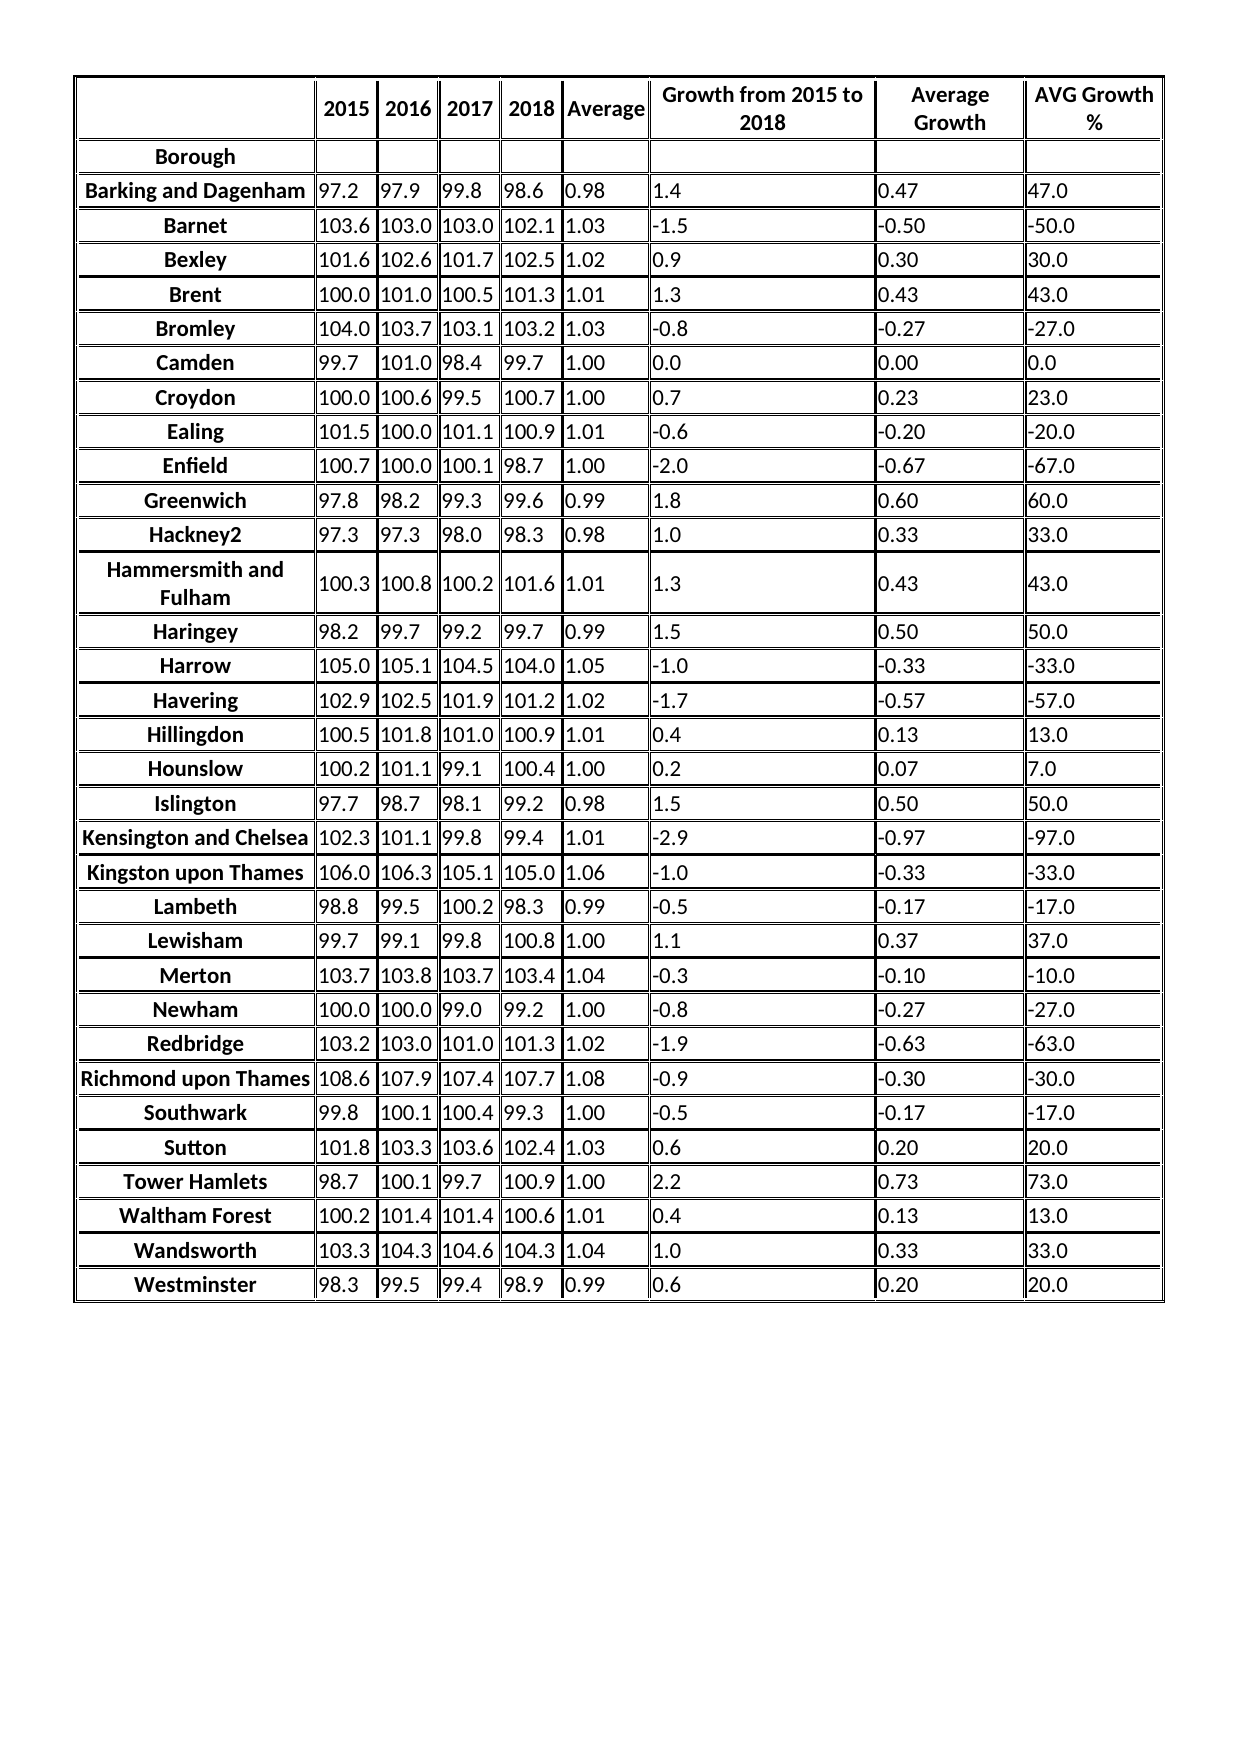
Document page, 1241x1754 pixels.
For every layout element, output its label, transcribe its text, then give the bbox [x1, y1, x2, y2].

table_cell 1.02 [564, 244, 648, 275]
table_cell 1.03 [564, 313, 648, 344]
table_cell 1.1 [651, 925, 874, 956]
table_cell 99.7 [441, 1166, 499, 1197]
table_cell 99.8 [441, 925, 499, 956]
table_cell 1.4 [651, 175, 874, 206]
table_cell 1.01 [564, 719, 648, 750]
table_cell 99.7 [502, 347, 561, 378]
table_cell 101.1 [441, 416, 499, 447]
table_cell -27.0 [1027, 309, 1162, 344]
table_cell 101.1 [379, 753, 437, 784]
table_cell [564, 141, 648, 172]
table_cell 99.2 [502, 788, 561, 818]
table_cell [317, 141, 376, 172]
table_cell 0.9 [651, 244, 874, 275]
table_cell 0.7 [651, 382, 874, 412]
table_cell 99.4 [502, 822, 561, 853]
table_cell 98.3 [502, 891, 561, 922]
table_cell Bexley [75, 241, 316, 275]
table_cell 97.3 [379, 519, 437, 550]
table_cell 100.6 [502, 1200, 561, 1231]
table_cell -1.0 [651, 856, 874, 887]
table_cell 100.9 [502, 416, 561, 447]
table_cell 98.9 [501, 1269, 562, 1300]
table_header [77, 78, 316, 137]
table_cell Barking and Dagenham [75, 172, 316, 206]
table_cell 0.47 [877, 175, 1023, 206]
table_cell 0.50 [877, 788, 1023, 818]
table_cell Southwark [77, 1094, 314, 1128]
table_cell 0.73 [877, 1166, 1023, 1197]
table_cell Haringey [77, 612, 314, 647]
table_cell 60.0 [1027, 481, 1162, 516]
table_cell Waltham Forest [75, 1197, 316, 1231]
table_cell Newham [77, 990, 314, 1025]
table_cell 1.01 [564, 822, 648, 853]
table_cell 0.43 [877, 553, 1023, 612]
table_cell 105.0 [317, 650, 376, 681]
table_cell 1.5 [651, 616, 874, 647]
table_cell -0.8 [651, 994, 874, 1025]
table_cell Hackney2 [75, 516, 316, 550]
table_cell 99.4 [439, 1269, 501, 1300]
table_cell 1.00 [564, 994, 648, 1025]
table_cell 1.5 [651, 788, 874, 818]
table_cell -0.67 [877, 450, 1023, 481]
table_cell 103.0 [441, 210, 499, 241]
table_cell -0.97 [877, 822, 1023, 853]
table_cell 99.1 [441, 753, 499, 784]
table_cell 97.2 [317, 175, 376, 206]
table_cell 43.0 [1027, 275, 1162, 309]
table_cell 101.0 [441, 1028, 499, 1059]
table_cell 103.2 [502, 313, 561, 344]
table_cell 0.13 [877, 1200, 1023, 1231]
table_cell 102.9 [317, 684, 376, 715]
table_cell 1.02 [564, 1028, 648, 1059]
table_cell -0.9 [651, 1063, 874, 1093]
table_cell 99.8 [317, 1097, 376, 1128]
table_cell 107.4 [441, 1063, 499, 1093]
table_cell 99.3 [441, 485, 499, 516]
table_cell Camden [75, 344, 316, 378]
table_cell 102.3 [317, 822, 376, 853]
table_cell 0.2 [651, 753, 874, 784]
table_cell 1.04 [564, 959, 648, 990]
table_cell 1.01 [564, 1200, 648, 1231]
table_cell -0.3 [651, 959, 874, 990]
table_header 2015 [316, 78, 377, 137]
table_cell 107.7 [502, 1063, 561, 1093]
table_cell 1.06 [564, 856, 648, 887]
table_cell -1.9 [651, 1028, 874, 1059]
table_cell 0.99 [564, 485, 648, 516]
table_cell 100.2 [441, 891, 499, 922]
table_cell -1.7 [651, 684, 874, 715]
table_cell 97.7 [317, 788, 376, 818]
table_cell -0.50 [877, 210, 1023, 241]
table_cell [379, 141, 437, 172]
table_cell 100.4 [502, 753, 561, 784]
table_cell 101.9 [441, 684, 499, 715]
table_cell 101.8 [379, 719, 437, 750]
table_cell 0.50 [877, 616, 1023, 647]
table_cell 13.0 [1025, 1197, 1163, 1231]
table_header 2017 [439, 78, 501, 137]
table_cell 102.1 [502, 210, 561, 241]
table_cell 1.03 [564, 1131, 648, 1162]
table_cell Bromley [77, 309, 314, 344]
table_cell 0.20 [877, 1131, 1023, 1162]
table_cell Croydon [77, 378, 314, 412]
table_cell [441, 141, 499, 172]
table_cell 0.23 [877, 382, 1023, 412]
table_cell 1.08 [564, 1063, 648, 1093]
table_cell -17.0 [1027, 1094, 1162, 1128]
table_cell Enfield [75, 447, 316, 481]
table_cell 105.1 [441, 856, 499, 887]
table_cell Harrow [75, 647, 316, 681]
table_cell 1.0 [651, 519, 874, 550]
table_cell -33.0 [1025, 647, 1163, 681]
table_cell 100.2 [317, 753, 376, 784]
table_cell 100.0 [379, 416, 437, 447]
table_cell 100.9 [502, 719, 561, 750]
table_cell 0.4 [651, 1200, 874, 1231]
table_cell 101.3 [502, 278, 561, 309]
table_cell Westminster [77, 1265, 316, 1300]
table_cell -0.8 [651, 313, 874, 344]
table_cell -0.33 [877, 650, 1023, 681]
table_cell 101.4 [441, 1200, 499, 1231]
table_cell -63.0 [1025, 1025, 1163, 1059]
table_cell 99.6 [502, 485, 561, 516]
table_header Average Growth [875, 77, 1025, 137]
table_cell -57.0 [1027, 681, 1162, 715]
table_cell 73.0 [1027, 1162, 1162, 1197]
table_cell Sutton [75, 1128, 314, 1162]
table_cell 99.7 [379, 616, 437, 647]
table_cell -0.6 [651, 416, 874, 447]
table_cell 1.05 [564, 650, 648, 681]
table_cell [502, 141, 561, 172]
table_cell 43.0 [1027, 550, 1162, 612]
table_cell Hillingdon [77, 715, 314, 750]
table_cell 100.0 [317, 382, 376, 412]
table_cell 105.1 [379, 650, 437, 681]
table_cell 0.20 [875, 1265, 1025, 1300]
table_cell 1.00 [564, 382, 648, 412]
table_cell 100.0 [379, 994, 437, 1025]
table_cell 101.3 [502, 1028, 561, 1059]
table_cell Lambeth [77, 887, 314, 922]
table_cell 100.7 [317, 450, 376, 481]
table_cell 0.0 [651, 347, 874, 378]
table_cell 98.8 [317, 891, 376, 922]
table_header Growth from 2015 to 2018 [650, 78, 875, 137]
table_cell -27.0 [1027, 990, 1162, 1025]
table_cell Barnet [77, 206, 314, 241]
table_cell 103.7 [441, 959, 499, 990]
table_cell 102.6 [379, 244, 437, 275]
table_cell 101.0 [379, 278, 437, 309]
table_cell 100.0 [317, 278, 376, 309]
table_cell 99.8 [441, 822, 499, 853]
table_cell 98.4 [441, 347, 499, 378]
table_cell 0.13 [877, 719, 1023, 750]
table_cell 100.8 [379, 553, 437, 612]
table_cell 1.8 [651, 485, 874, 516]
table_cell -33.0 [1027, 853, 1163, 887]
table_cell -1.5 [651, 210, 874, 241]
table_cell 101.0 [379, 347, 437, 378]
table_cell 1.00 [564, 1166, 648, 1197]
table_cell -0.20 [877, 416, 1023, 447]
table_cell Kensington and Chelsea [77, 819, 314, 853]
table_cell 0.43 [877, 278, 1023, 309]
table_cell 98.2 [379, 485, 437, 516]
table_cell 97.8 [317, 485, 376, 516]
table_cell 98.0 [441, 519, 499, 550]
table_cell 0.33 [877, 1234, 1023, 1265]
table_cell [877, 141, 1023, 172]
table_cell 101.5 [317, 416, 376, 447]
table_cell -0.17 [877, 1097, 1023, 1128]
table_cell 101.2 [502, 684, 561, 715]
table_cell -0.57 [877, 684, 1023, 715]
table_cell 98.7 [317, 1166, 376, 1197]
table_cell 103.6 [317, 210, 376, 241]
table_cell 103.8 [379, 959, 437, 990]
table_cell Borough [77, 138, 314, 172]
table_cell 101.4 [379, 1200, 437, 1231]
table_cell 99.2 [441, 616, 499, 647]
table_cell -67.0 [1025, 447, 1163, 481]
table_cell 100.6 [379, 382, 437, 412]
table_cell 0.37 [877, 925, 1023, 956]
table_cell 20.0 [1027, 1128, 1163, 1162]
table_cell 0.33 [877, 519, 1023, 550]
table_cell 100.0 [317, 994, 376, 1025]
table_cell Lewisham [75, 922, 316, 956]
table_cell 99.7 [317, 925, 376, 956]
table_header Average [562, 78, 650, 137]
table_cell 100.5 [317, 719, 376, 750]
table_cell 0.98 [564, 788, 648, 818]
table_cell 50.0 [1027, 612, 1162, 647]
table_cell 20.0 [1025, 1265, 1162, 1300]
table_cell 101.6 [502, 553, 561, 612]
table_cell -0.5 [651, 891, 874, 922]
table_cell 1.00 [564, 347, 648, 378]
table_cell Merton [77, 956, 314, 990]
table_cell Havering [77, 681, 314, 715]
table_cell 1.00 [564, 753, 648, 784]
table_cell 0.6 [651, 1131, 874, 1162]
table_cell -2.9 [651, 822, 874, 853]
table_cell Wandsworth [77, 1231, 314, 1265]
table_cell -17.0 [1027, 887, 1162, 922]
table_cell 99.5 [379, 891, 437, 922]
table_cell -97.0 [1027, 819, 1162, 853]
table_cell -0.27 [877, 994, 1023, 1025]
table_cell 104.0 [317, 313, 376, 344]
table_cell Richmond upon Thames [77, 1059, 314, 1093]
table_cell 1.3 [651, 278, 874, 309]
table_cell 0.07 [877, 753, 1023, 784]
table_cell -20.0 [1027, 413, 1162, 447]
table_cell 30.0 [1025, 241, 1163, 275]
table_header 2016 [377, 77, 439, 137]
table_cell 100.5 [441, 278, 499, 309]
table_cell 104.3 [502, 1234, 561, 1265]
table_cell 107.9 [379, 1063, 437, 1093]
table_cell 1.00 [564, 450, 648, 481]
table_cell 98.3 [316, 1269, 377, 1300]
table_cell 100.8 [502, 925, 561, 956]
table_cell 103.0 [379, 210, 437, 241]
table_cell 98.1 [441, 788, 499, 818]
table_cell 103.3 [317, 1234, 376, 1265]
table_cell 102.4 [502, 1131, 561, 1162]
table_header AVG Growth % [1025, 78, 1162, 137]
table_cell 1.00 [564, 925, 648, 956]
table_cell 99.8 [441, 175, 499, 206]
table_cell 1.00 [564, 1097, 648, 1128]
table_cell 1.0 [651, 1234, 874, 1265]
table_cell 99.3 [502, 1097, 561, 1128]
table_cell Ealing [77, 413, 314, 447]
table_cell 103.6 [441, 1131, 499, 1162]
table_cell 33.0 [1027, 1231, 1162, 1265]
table_cell Kingston upon Thames [75, 853, 314, 887]
table_cell 101.6 [317, 244, 376, 275]
table_cell 101.1 [379, 822, 437, 853]
table_cell 102.5 [502, 244, 561, 275]
table_cell 100.9 [502, 1166, 561, 1197]
table_cell 1.01 [564, 278, 648, 309]
table_cell 98.7 [502, 450, 561, 481]
table_cell -0.17 [877, 891, 1023, 922]
table_cell -2.0 [651, 450, 874, 481]
table_cell Islington [77, 784, 314, 818]
table_cell 101.8 [317, 1131, 376, 1162]
table_cell 103.3 [379, 1131, 437, 1162]
table_cell 101.0 [441, 719, 499, 750]
table_cell 100.2 [441, 553, 499, 612]
table_cell 47.0 [1025, 172, 1163, 206]
table_cell -0.63 [877, 1028, 1023, 1059]
table_cell 102.5 [379, 684, 437, 715]
table_cell 100.4 [441, 1097, 499, 1128]
table_cell 104.5 [441, 650, 499, 681]
table_cell 98.6 [502, 175, 561, 206]
table_cell 98.3 [502, 519, 561, 550]
table_cell 99.5 [377, 1265, 439, 1300]
table_cell 104.6 [441, 1234, 499, 1265]
table_header 2018 [501, 78, 562, 137]
table_cell 100.0 [379, 450, 437, 481]
table_cell -0.10 [877, 959, 1023, 990]
table_cell 98.2 [317, 616, 376, 647]
table_cell 1.02 [564, 684, 648, 715]
table_cell 103.2 [317, 1028, 376, 1059]
table_cell -10.0 [1027, 956, 1162, 990]
table_cell 100.2 [317, 1200, 376, 1231]
table_cell 1.03 [564, 210, 648, 241]
table_cell 1.01 [564, 553, 648, 612]
table_cell 103.1 [441, 313, 499, 344]
table_cell 2.2 [651, 1166, 874, 1197]
table_cell -30.0 [1027, 1059, 1162, 1093]
table_cell 0.6 [650, 1269, 875, 1300]
table_cell 100.1 [441, 450, 499, 481]
table_cell -0.5 [651, 1097, 874, 1128]
table_cell 99.0 [441, 994, 499, 1025]
table_cell 103.0 [379, 1028, 437, 1059]
table_cell 0.98 [564, 175, 648, 206]
table_cell 100.1 [379, 1166, 437, 1197]
table_cell 7.0 [1025, 750, 1163, 784]
table_cell [1027, 138, 1162, 172]
table_cell 100.7 [502, 382, 561, 412]
table_cell 97.3 [317, 519, 376, 550]
table_cell 103.4 [502, 959, 561, 990]
table_cell 101.7 [441, 244, 499, 275]
table_cell 103.7 [379, 313, 437, 344]
table_cell 33.0 [1025, 516, 1163, 550]
table_cell -1.0 [651, 650, 874, 681]
table_cell 108.6 [317, 1063, 376, 1093]
table_cell 99.5 [441, 382, 499, 412]
table_cell 100.1 [379, 1097, 437, 1128]
table_cell 50.0 [1027, 784, 1162, 818]
table_cell 0.60 [877, 485, 1023, 516]
table_cell 99.7 [317, 347, 376, 378]
table_cell 99.1 [379, 925, 437, 956]
table_cell -0.30 [877, 1063, 1023, 1093]
table_cell 97.9 [379, 175, 437, 206]
table_cell 104.0 [502, 650, 561, 681]
table_cell -0.33 [877, 856, 1023, 887]
table_cell 99.7 [502, 616, 561, 647]
table_cell 99.2 [502, 994, 561, 1025]
table_cell 105.0 [502, 856, 561, 887]
table_cell 104.3 [379, 1234, 437, 1265]
table_cell 98.7 [379, 788, 437, 818]
table_cell 106.0 [317, 856, 376, 887]
table_cell 0.99 [564, 891, 648, 922]
table_cell 0.00 [877, 347, 1023, 378]
table_cell Hounslow [75, 750, 316, 784]
table_cell Brent [77, 275, 314, 309]
table_cell 103.7 [317, 959, 376, 990]
table_cell 23.0 [1027, 378, 1162, 412]
table_cell 0.30 [877, 244, 1023, 275]
table_cell 0.99 [564, 616, 648, 647]
table_cell 0.4 [651, 719, 874, 750]
table_cell 1.01 [564, 416, 648, 447]
table_cell -50.0 [1027, 206, 1162, 241]
table_cell Tower Hamlets [77, 1162, 314, 1197]
table_cell 37.0 [1025, 922, 1163, 956]
table_cell Greenwich [77, 481, 314, 516]
table_cell Redbridge [75, 1025, 316, 1059]
table_cell Hammersmith and Fulham [77, 550, 314, 612]
table_cell 1.04 [564, 1234, 648, 1265]
table_cell 1.3 [651, 553, 874, 612]
table_cell 106.3 [379, 856, 437, 887]
table_cell -0.27 [877, 313, 1023, 344]
table_cell 100.3 [317, 553, 376, 612]
table_cell 0.99 [562, 1269, 650, 1300]
table_cell 0.0 [1025, 344, 1163, 378]
table_cell 0.98 [564, 519, 648, 550]
table_cell 13.0 [1027, 715, 1162, 750]
table_cell [651, 141, 874, 172]
